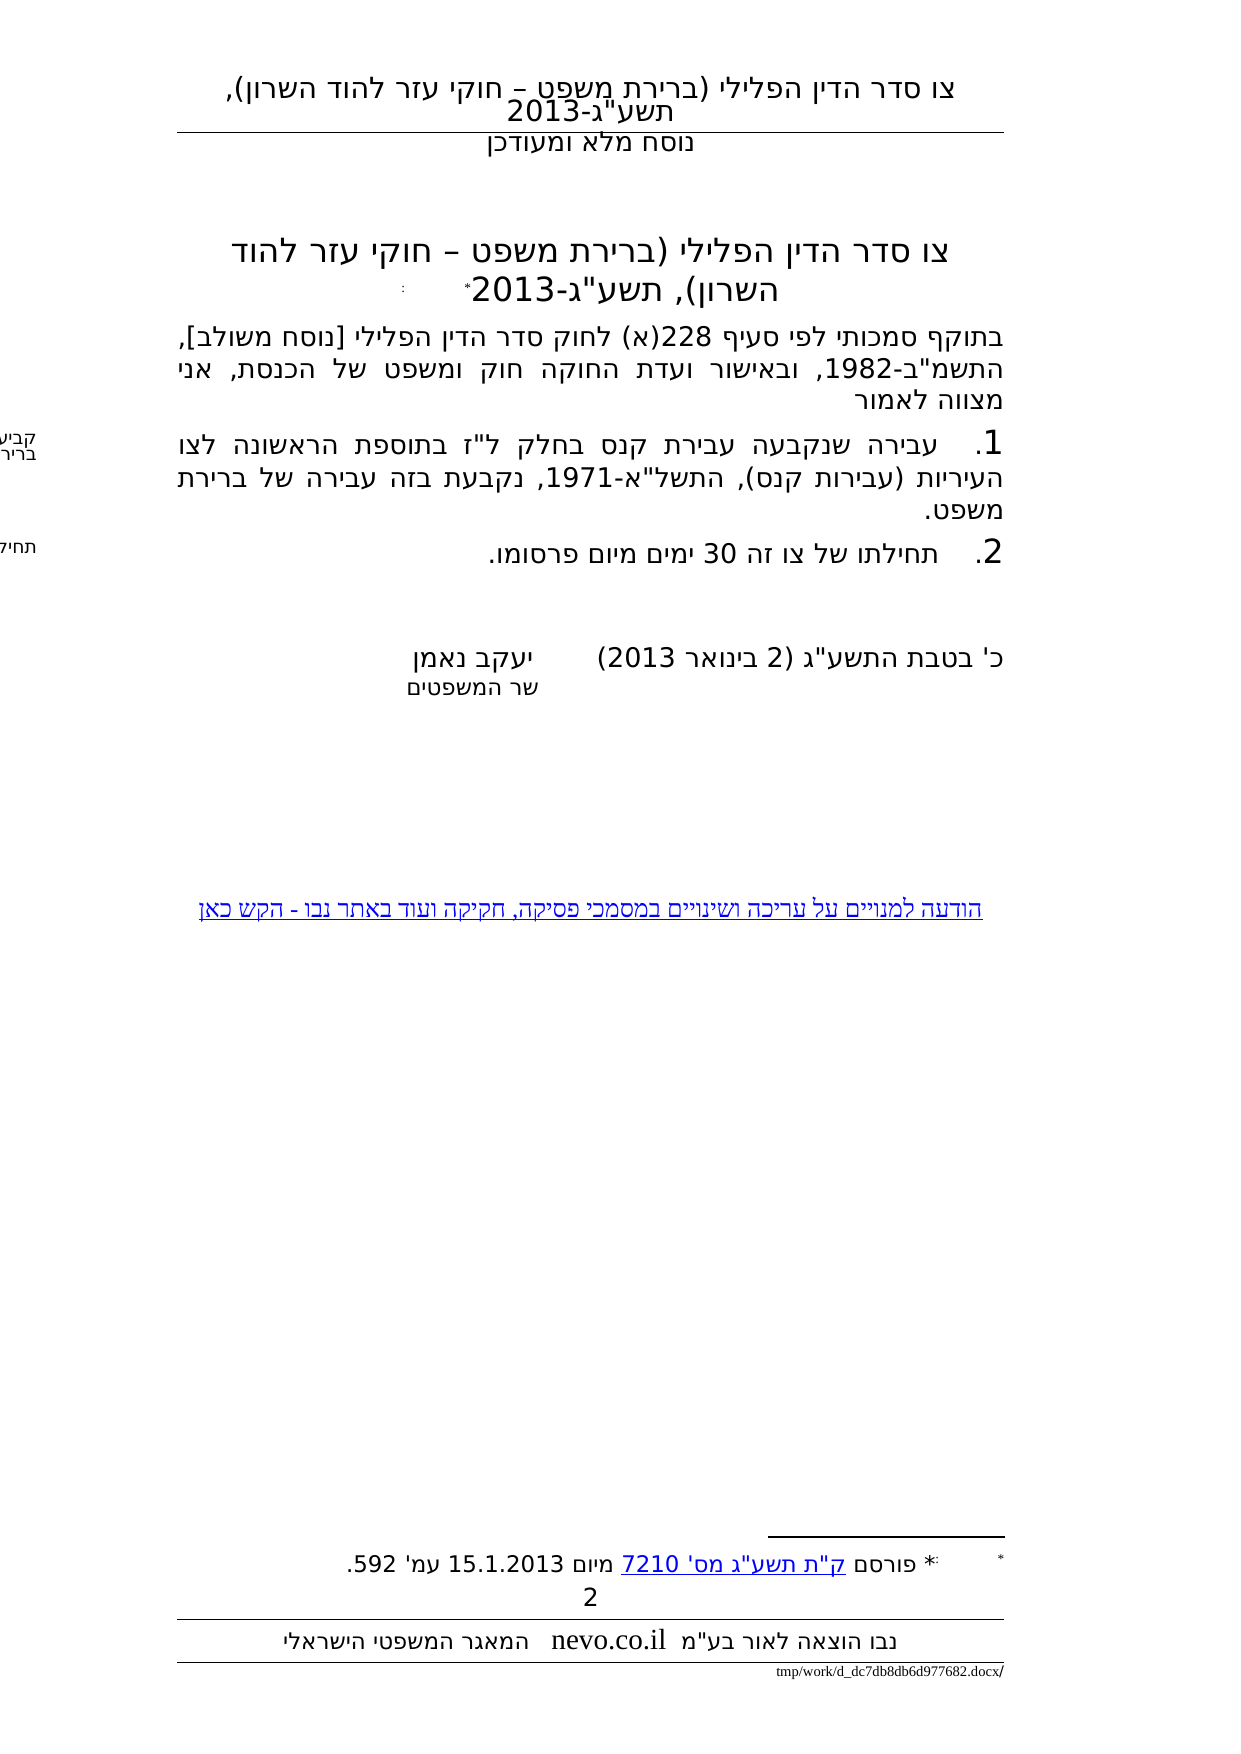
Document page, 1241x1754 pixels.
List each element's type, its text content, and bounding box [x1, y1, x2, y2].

text 1. עבירה שנקבעה עבירת קנס בחלק ל"ז בתוספת הראשונה לצו העיריות (עבירות קנס), התשל"א-1971, נקבעת בזה עבירה של ברירת משפט. [177, 423, 1004, 526]
text 2. תחילתו של צו זה 30 ימים מיום פרסומו. [177, 533, 1004, 572]
text שר המשפטים [177, 674, 1004, 701]
text הודעה למנויים על עריכה ושינויים במסמכי פסיקה, חקיקה ועוד באתר נבו - הקש כאן [177, 894, 1004, 923]
text צו סדר הדין הפלילי (ברירת משפט – חוקי עזר להוד השרון), תשע"ג-2013* [177, 231, 1004, 309]
text כ' בטבת התשע"ג (2 בינואר 2013) יעקב נאמן [177, 642, 1004, 674]
text בתוקף סמכותי לפי סעיף 228(א) לחוק סדר הדין הפלילי [נוסח משולב], התשמ"ב-1982, ובאישור ועדת החוקה חוק ומשפט של הכנסת, אני מצווה לאמור: [177, 321, 1004, 416]
